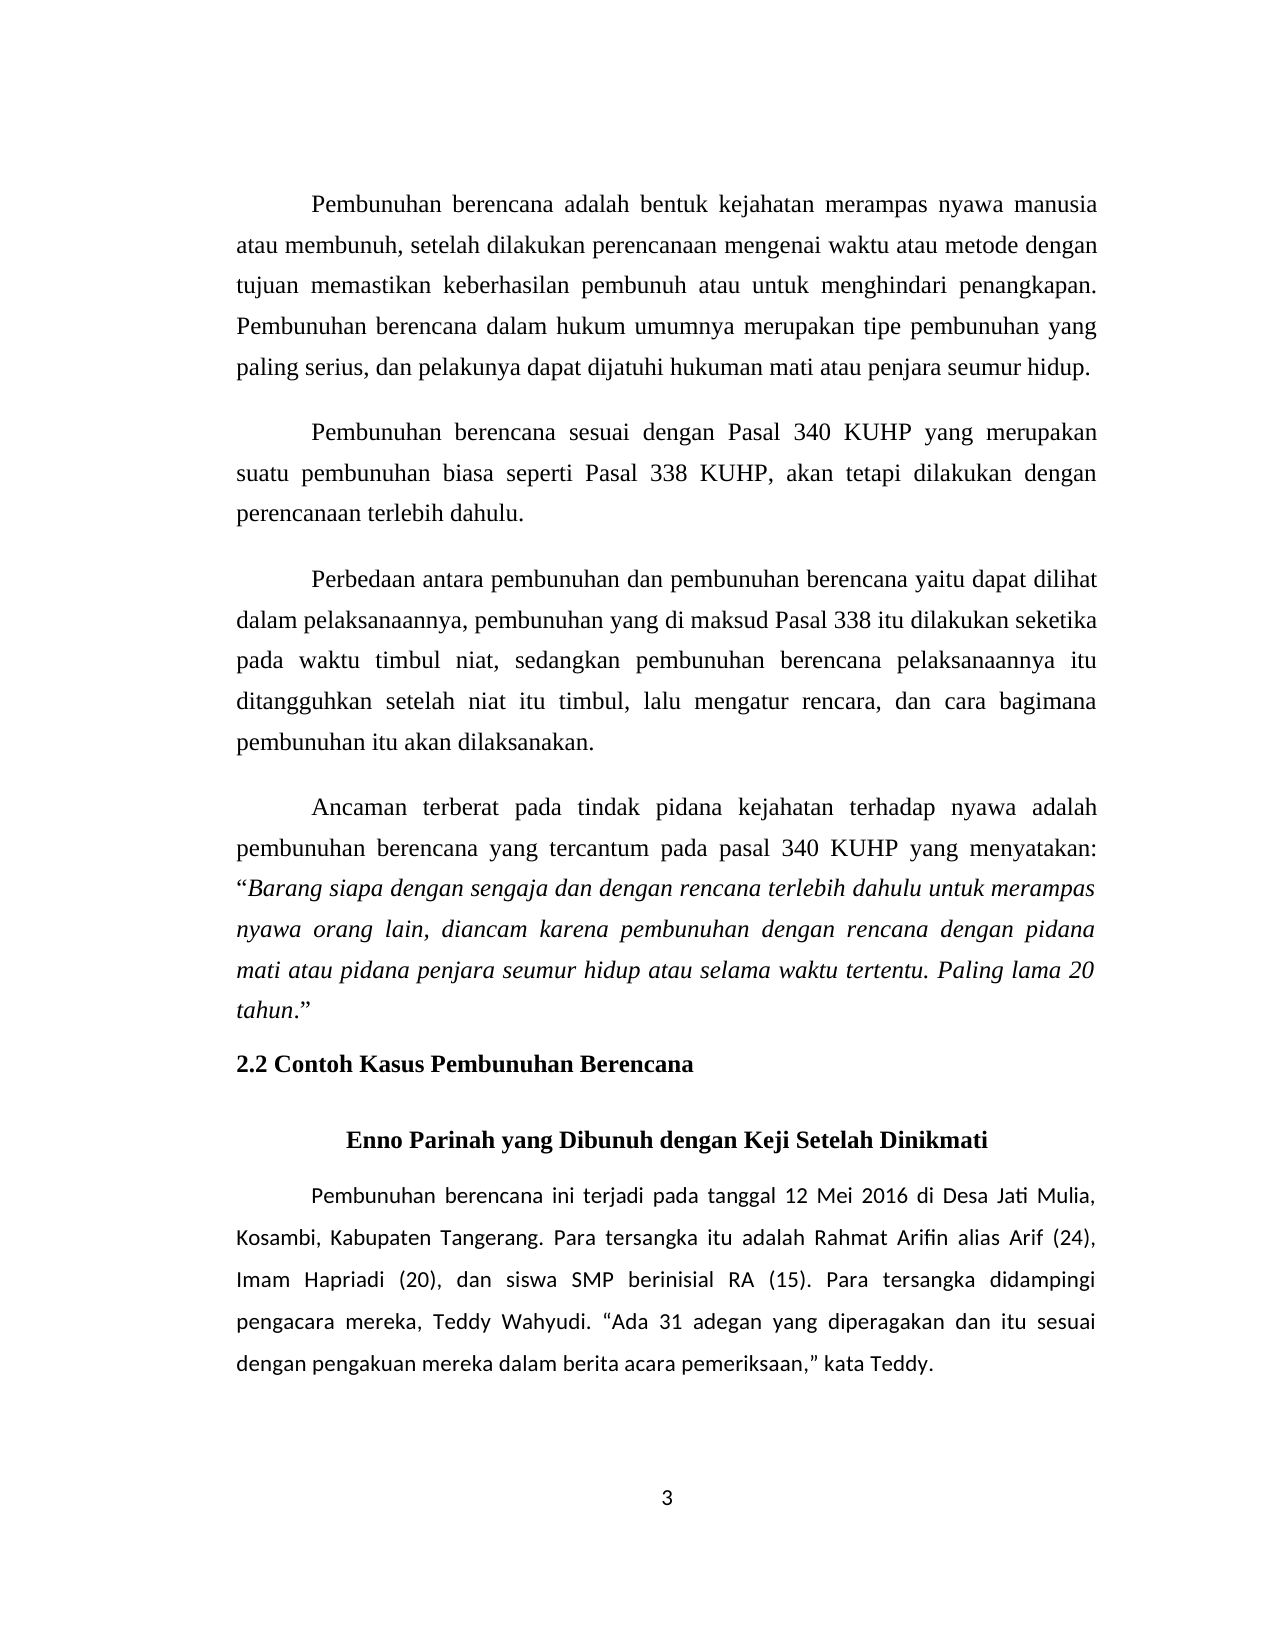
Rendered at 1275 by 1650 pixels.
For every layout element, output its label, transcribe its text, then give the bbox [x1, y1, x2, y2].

text Pembunuhan berencana ini terjadi pada tanggal 12 Mei 2016 di Desa Jati Mulia, Kosambi, Kabupaten Tangerang. Para tersangka itu adalah Rahmat Arifin alias Arif (24), Imam Hapriadi (20), dan siswa SMP berinisial RA (15). Para tersangka didampingi pengacara mereka, Teddy Wahyudi. “Ada 31 adegan yang diperagakan dan itu sesuai dengan pengakuan mereka dalam berita acara pemeriksaan,” kata Teddy. [236, 1182, 1098, 1377]
text 2.2 Contoh Kasus Pembunuhan Berencana [236, 1049, 1098, 1078]
text Perbedaan antara pembunuhan dan pembunuhan berencana yaitu dapat dilihat dalam pelaksanaannya, pembunuhan yang di maksud Pasal 338 itu dilakukan seketika pada waktu timbul niat, sedangkan pembunuhan berencana pelaksanaannya itu ditangguhkan setelah niat itu timbul, lalu mengatur rencara, dan cara bagimana pembunuhan itu akan dilaksanakan. [236, 552, 1098, 755]
text Ancaman terberat pada tindak pidana kejahatan terhadap nyawa adalah pembunuhan berencana yang tercantum pada pasal 340 KUHP yang menyatakan: “Barang siapa dengan sengaja dan dengan rencana terlebih dahulu untuk merampas nyawa orang lain, diancam karena pembunuhan dengan rencana dengan pidana mati atau pidana penjara seumur hidup atau selama waktu tertentu. Paling lama 20 tahun.” [236, 780, 1098, 1024]
text Pembunuhan berencana sesuai dengan Pasal 340 KUHP yang merupakan suatu pembunuhan biasa seperti Pasal 338 KUHP, akan tetapi dilakukan dengan perencanaan terlebih dahulu. [236, 405, 1098, 527]
text Pembunuhan berencana adalah bentuk kejahatan merampas nyawa manusia atau membunuh, setelah dilakukan perencanaan mengenai waktu atau metode dengan tujuan memastikan keberhasilan pembunuh atau untuk menghindari penangkapan. Pembunuhan berencana dalam hukum umumnya merupakan tipe pembunuhan yang paling serius, dan pelakunya dapat dijatuhi hukuman mati atau penjara seumur hidup. [236, 177, 1098, 380]
text Enno Parinah yang Dibunuh dengan Keji Setelah Dinikmati [236, 1126, 1098, 1154]
